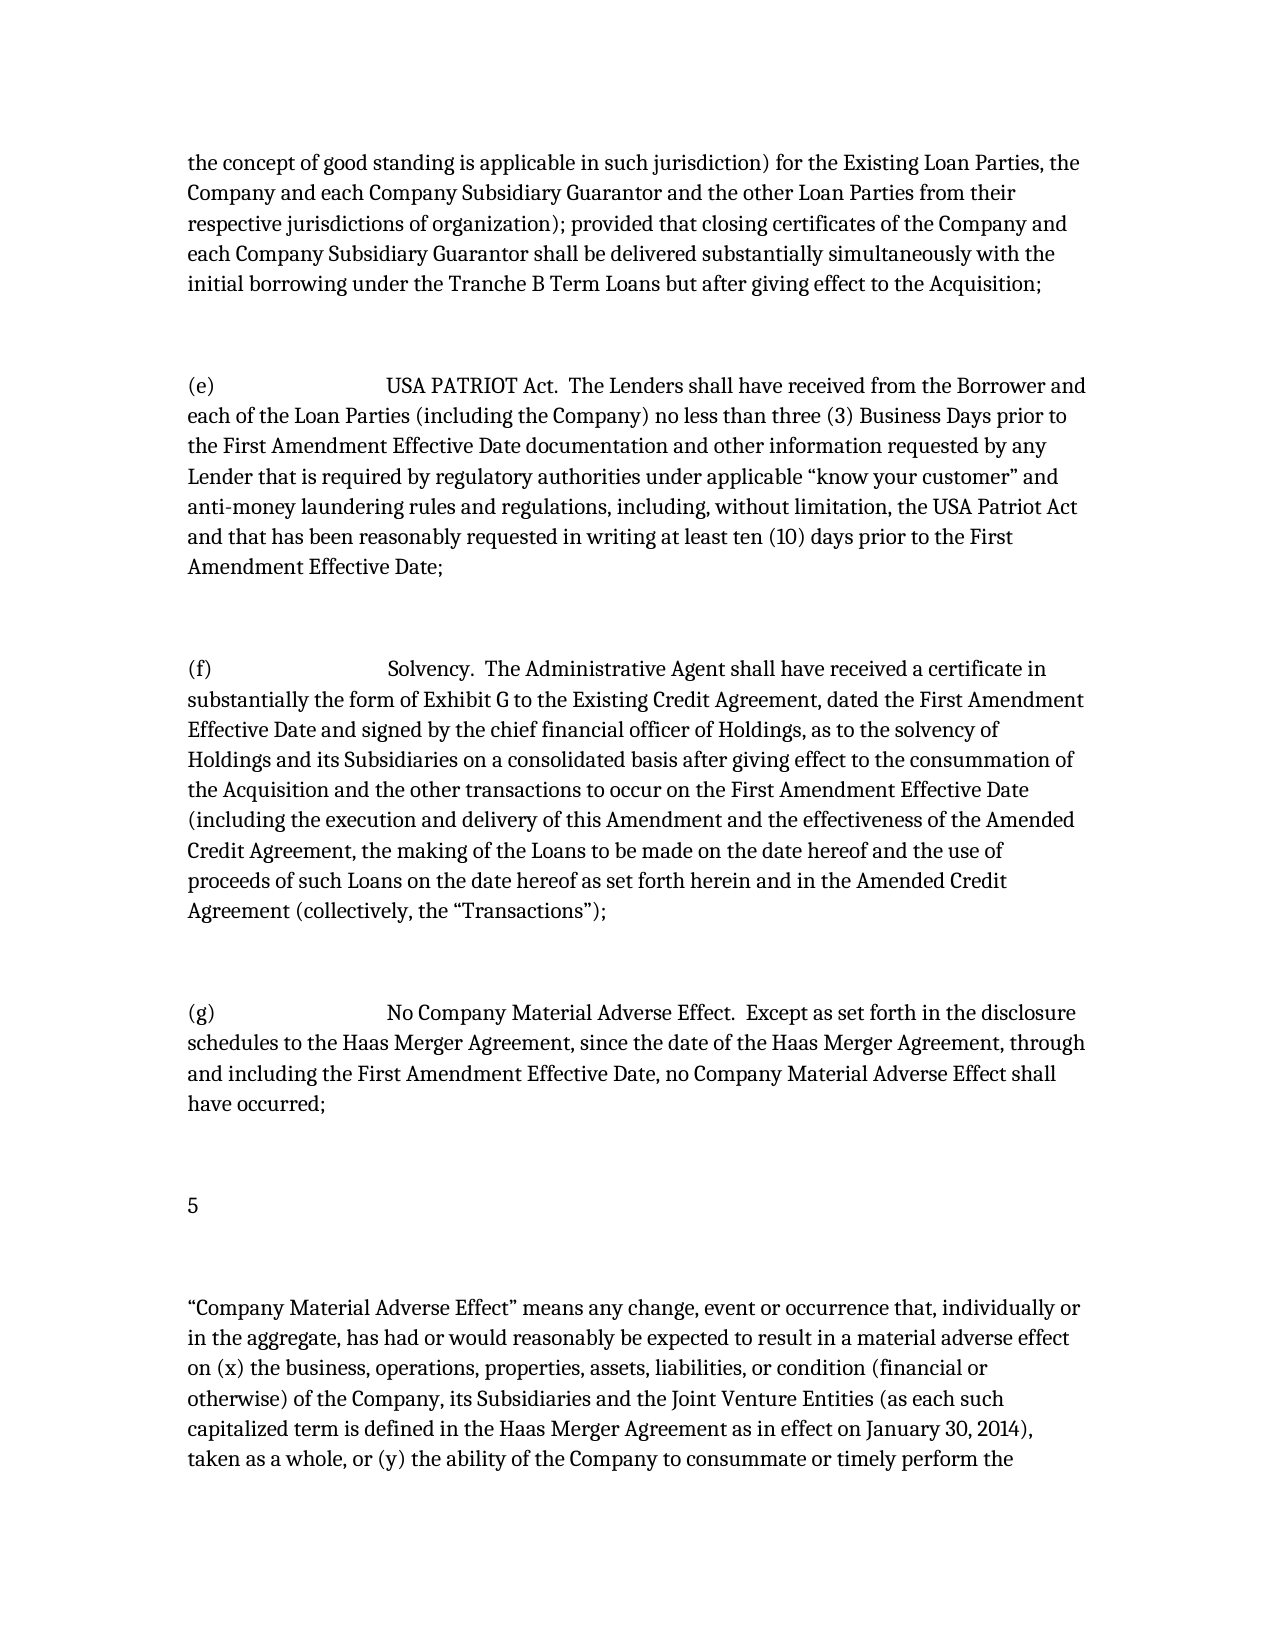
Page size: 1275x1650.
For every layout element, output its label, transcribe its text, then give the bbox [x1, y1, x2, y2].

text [187, 150, 1087, 297]
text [187, 1295, 1087, 1472]
text (f) Solvency. The Administrative Agent shall have received a certificate in substantially the form of Exhibit G to the Existing Credit Agreement, dated the First Amendment Effective Date and signed by the chief financial officer of Holdings, as to the solvency of Holdings and its Subsidiaries on a consolidated basis after giving effect to the consummation of the Acquisition and the other transactions to occur on the First Amendment Effective Date (including the execution and delivery of this Amendment and the effectiveness of the Amended Credit Agreement, the making of the Loans to be made on the date hereof and the use of proceeds of such Loans on the date hereof as set forth herein and in the Amended Credit Agreement (collectively, the “Transactions”); [187, 656, 1087, 924]
text 5 [187, 1193, 1087, 1219]
text (e) USA PATRIOT Act. The Lenders shall have received from the Borrower and each of the Loan Parties (including the Company) no less than three (3) Business Days prior to the First Amendment Effective Date documentation and other information requested by any Lender that is required by regulatory authorities under applicable “know your customer” and anti-money laundering rules and regulations, including, without limitation, the USA Patriot Act and that has been reasonably requested in writing at least ten (10) days prior to the First Amendment Effective Date; [187, 373, 1087, 581]
text (g) No Company Material Adverse Effect. Except as set forth in the disclosure schedules to the Haas Merger Agreement, since the date of the Haas Merger Agreement, through and including the First Amendment Effective Date, no Company Material Adverse Effect shall have occurred; [187, 1000, 1087, 1117]
